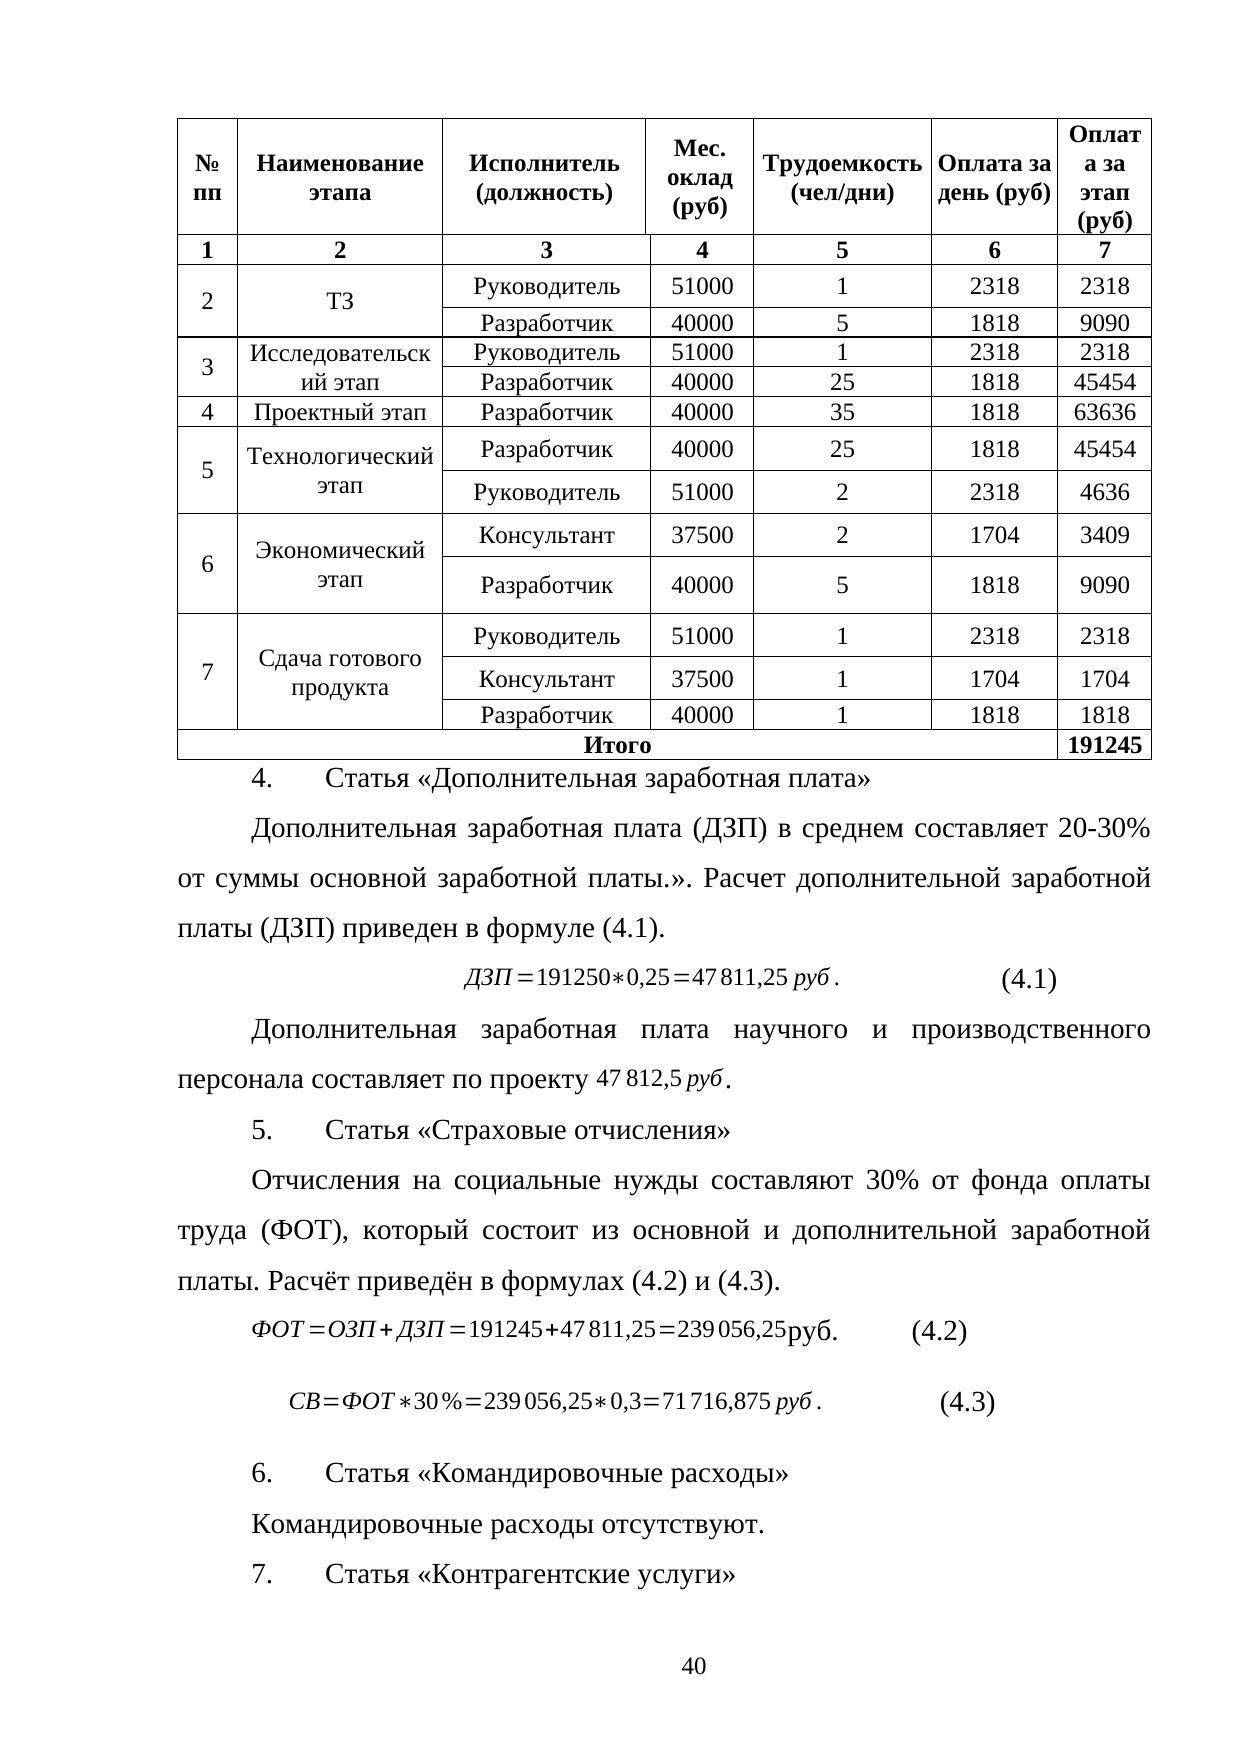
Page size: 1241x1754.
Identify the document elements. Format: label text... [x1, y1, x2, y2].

table_cell Технологический этап [238, 427, 442, 513]
table_cell 1818 [932, 557, 1057, 613]
table_cell 40000 [651, 397, 753, 426]
table_cell 3 [443, 235, 650, 264]
text Дополнительная заработная плата (ДЗП) в среднем составляет 20-30% от суммы основной заработной платы.». Расчет дополнительной заработной платы (ДЗП) приведен в формуле (4.1). [177, 810, 1152, 944]
table_cell 1 [754, 338, 931, 366]
table_cell 37500 [651, 657, 753, 699]
table_cell 5 [754, 557, 931, 613]
text Отчисления на социальные нужды составляют 30% от фонда оплаты труда (ФОТ), который состоит из основной и дополнительной заработной платы. Расчёт приведён в формулах (4.2) и (4.3). [177, 1162, 1152, 1296]
text Дополнительная заработная плата научного и производственного персонала составляет по проекту . [177, 1011, 1152, 1095]
table_cell 51000 [651, 471, 753, 513]
table_cell 40000 [651, 557, 753, 613]
table_cell Проектный этап [238, 397, 442, 426]
table_cell 40000 [651, 427, 753, 469]
table_cell 1818 [932, 700, 1057, 729]
table_cell 6 [932, 235, 1057, 264]
table_cell 5 [178, 427, 237, 513]
table_cell 1818 [932, 427, 1057, 469]
table_cell 3409 [1058, 514, 1151, 556]
table_cell Разработчик [443, 308, 650, 336]
list Статья «Контрагентские услуги» [177, 1556, 1152, 1589]
table_cell Консультант [443, 657, 650, 699]
table_cell 2 [178, 265, 237, 336]
table_cell Разработчик [443, 397, 650, 426]
table_cell 3 [178, 338, 237, 396]
table_header Трудоемкость (чел/дни) [754, 119, 931, 234]
table_cell 35 [754, 397, 931, 426]
text (4.1) [177, 961, 1137, 994]
table_cell 1 [754, 657, 931, 699]
table_cell 25 [754, 367, 931, 396]
text (4.3) [215, 1384, 1137, 1418]
table_cell 2 [238, 235, 442, 264]
table_cell 1818 [1058, 700, 1151, 729]
table_cell Исследовательский этап [238, 338, 442, 396]
table_cell 2 [754, 514, 931, 556]
table_cell 2318 [932, 614, 1057, 656]
table_cell 7 [178, 614, 237, 729]
table_cell 2318 [932, 265, 1057, 307]
table_cell Сдача готового продукта [238, 614, 442, 729]
table_cell 1818 [932, 367, 1057, 396]
table_cell 40000 [651, 308, 753, 336]
table_cell Консультант [443, 514, 650, 556]
table_header № пп [178, 119, 237, 234]
table_cell Разработчик [443, 427, 650, 469]
table_header Мес. оклад (руб) [646, 119, 753, 234]
table_cell 4636 [1058, 471, 1151, 513]
table_cell Руководитель [443, 471, 650, 513]
list Статья «Страховые отчисления» [177, 1112, 1152, 1145]
table_cell 5 [754, 235, 931, 264]
table_cell 2318 [1058, 614, 1151, 656]
table_cell 9090 [1058, 308, 1151, 336]
table_cell 2318 [1058, 338, 1151, 366]
list Статья «Дополнительная заработная плата» [177, 760, 1152, 793]
table_cell 1704 [932, 657, 1057, 699]
table_cell 1818 [932, 397, 1057, 426]
table_cell 1 [178, 235, 237, 264]
table_cell 2318 [1058, 265, 1151, 307]
table_cell 63636 [1058, 397, 1151, 426]
table_cell 1 [754, 614, 931, 656]
table_cell 51000 [651, 614, 753, 656]
table_cell 1704 [1058, 657, 1151, 699]
table_cell 9090 [1058, 557, 1151, 613]
text Командировочные расходы отсутствуют. [177, 1506, 1152, 1539]
table_cell 37500 [651, 514, 753, 556]
table_cell 1818 [932, 308, 1057, 336]
table_header Исполнитель (должность) [443, 119, 645, 234]
table_cell 40000 [651, 367, 753, 396]
table_cell 1704 [932, 514, 1057, 556]
table_header Оплата за день (руб) [932, 119, 1057, 234]
table_cell 6 [178, 514, 237, 613]
table_cell 4 [178, 397, 237, 426]
table_cell Разработчик [443, 700, 650, 729]
table_cell 51000 [651, 338, 753, 366]
table_cell 5 [754, 308, 931, 336]
table_cell ТЗ [238, 265, 442, 336]
table_cell 191245 [1058, 730, 1151, 759]
table_cell Руководитель [443, 338, 650, 366]
table_cell 2318 [932, 471, 1057, 513]
text руб. (4.2) [177, 1313, 1137, 1347]
table_cell 51000 [651, 265, 753, 307]
table_cell 45454 [1058, 427, 1151, 469]
table_cell 40000 [651, 700, 753, 729]
table_cell 1 [754, 265, 931, 307]
table_header Оплата за этап (руб) [1058, 119, 1151, 234]
table_cell Итого [178, 730, 1057, 759]
table_cell Разработчик [443, 557, 650, 613]
table_cell 45454 [1058, 367, 1151, 396]
table_cell 2318 [932, 338, 1057, 366]
table_cell 2 [754, 471, 931, 513]
table_cell 7 [1058, 235, 1151, 264]
table_header Наименование этапа [238, 119, 442, 234]
table_cell 25 [754, 427, 931, 469]
table_cell 1 [754, 700, 931, 729]
table_cell Руководитель [443, 265, 650, 307]
table_cell Разработчик [443, 367, 650, 396]
table_cell Руководитель [443, 614, 650, 656]
table_cell Экономический этап [238, 514, 442, 613]
list Статья «Командировочные расходы» [177, 1455, 1152, 1489]
table_cell 4 [651, 235, 753, 264]
